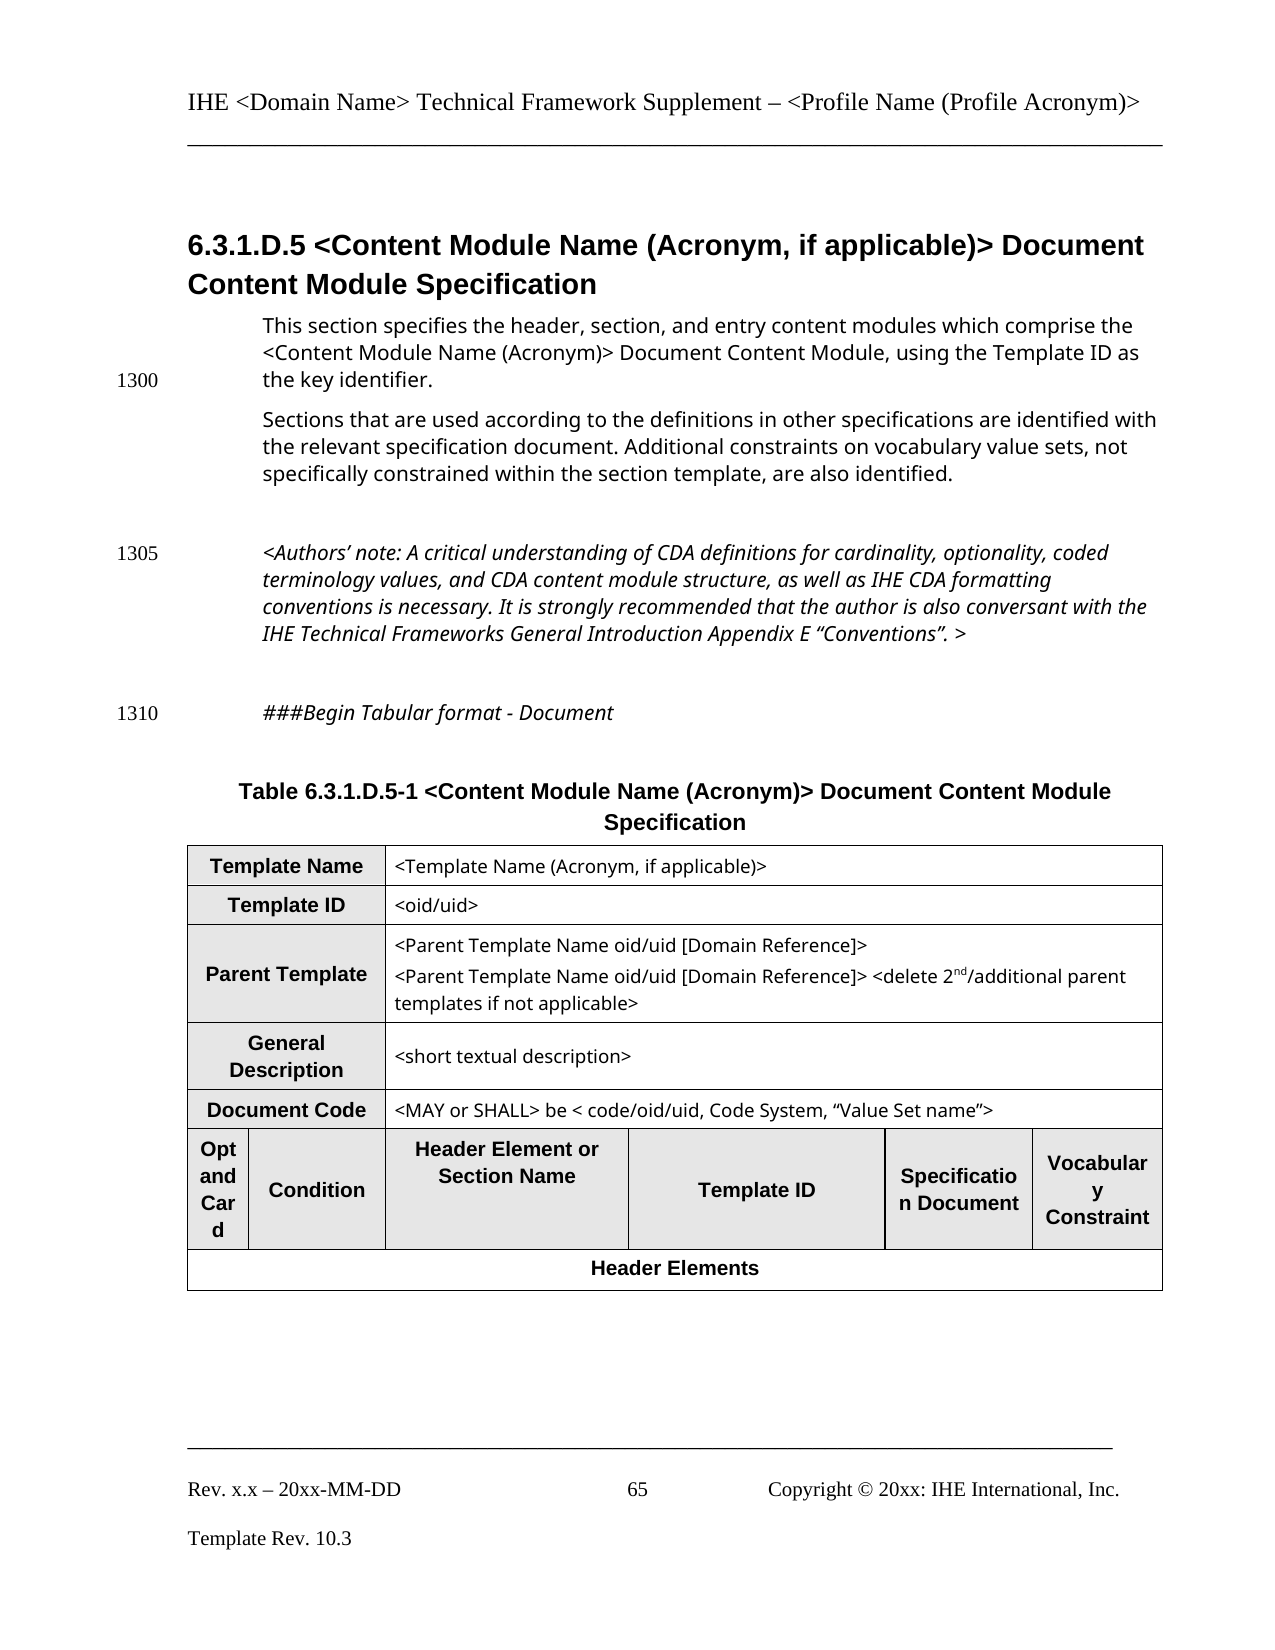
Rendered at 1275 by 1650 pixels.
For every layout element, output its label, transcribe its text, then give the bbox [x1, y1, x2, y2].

table_cell Parent Template [188, 925, 385, 1022]
table_cell General Description [188, 1023, 385, 1089]
table_cell <short textual description> [386, 1023, 1162, 1089]
table_cell Header Element or Section Name [386, 1129, 628, 1249]
text <Authors’ note: A critical understanding of CDA definitions for cardinality, optionality, coded terminology values, and CDA content module structure, as well as IHE CDA formatting conventions is necessary. It is strongly recommended that the author is also conversant with the IHE Technical Frameworks General Introduction Appendix E “Conventions”. > [262, 539, 1162, 647]
table_header Template Name [188, 846, 385, 884]
text This section specifies the header, section, and entry content modules which comprise the <Content Module Name (Acronym)> Document Content Module, using the Template ID as the key identifier. [262, 312, 1162, 393]
table_cell Document Code [188, 1090, 385, 1128]
table_cell <MAY or SHALL> be < code/oid/uid, Code System, “Value Set name”> [386, 1090, 1162, 1128]
text Sections that are used according to the definitions in other specifications are identified with the relevant specification document. Additional constraints on vocabulary value sets, not specifically constrained within the section template, are also identified. [262, 405, 1162, 487]
table_cell Vocabulary Constraint [1033, 1129, 1162, 1249]
table_cell Header Elements [188, 1250, 1162, 1290]
table_cell <oid/uid> [386, 886, 1162, 924]
subtitle 6.3.1.D.5 <Content Module Name (Acronym, if applicable)> Document Content Module Specification [187, 228, 1162, 300]
text ###Begin Tabular format - Document [262, 699, 1162, 726]
table_cell Condition [249, 1129, 385, 1249]
table_cell <Parent Template Name oid/uid [Domain Reference]> <Parent Template Name oid/uid [Domain Reference]> <delete 2nd/additional parent templates if not applicable> [386, 925, 1162, 1022]
table_cell Opt and Card [188, 1129, 248, 1249]
text Table 6.3.1.D.5-1 <Content Module Name (Acronym)> Document Content Module Specification [187, 778, 1162, 835]
table_cell Template ID [629, 1129, 884, 1249]
table_cell Template ID [188, 886, 385, 924]
table_header <Template Name (Acronym, if applicable)> [386, 846, 1162, 884]
table_cell Specification Document [886, 1129, 1032, 1249]
